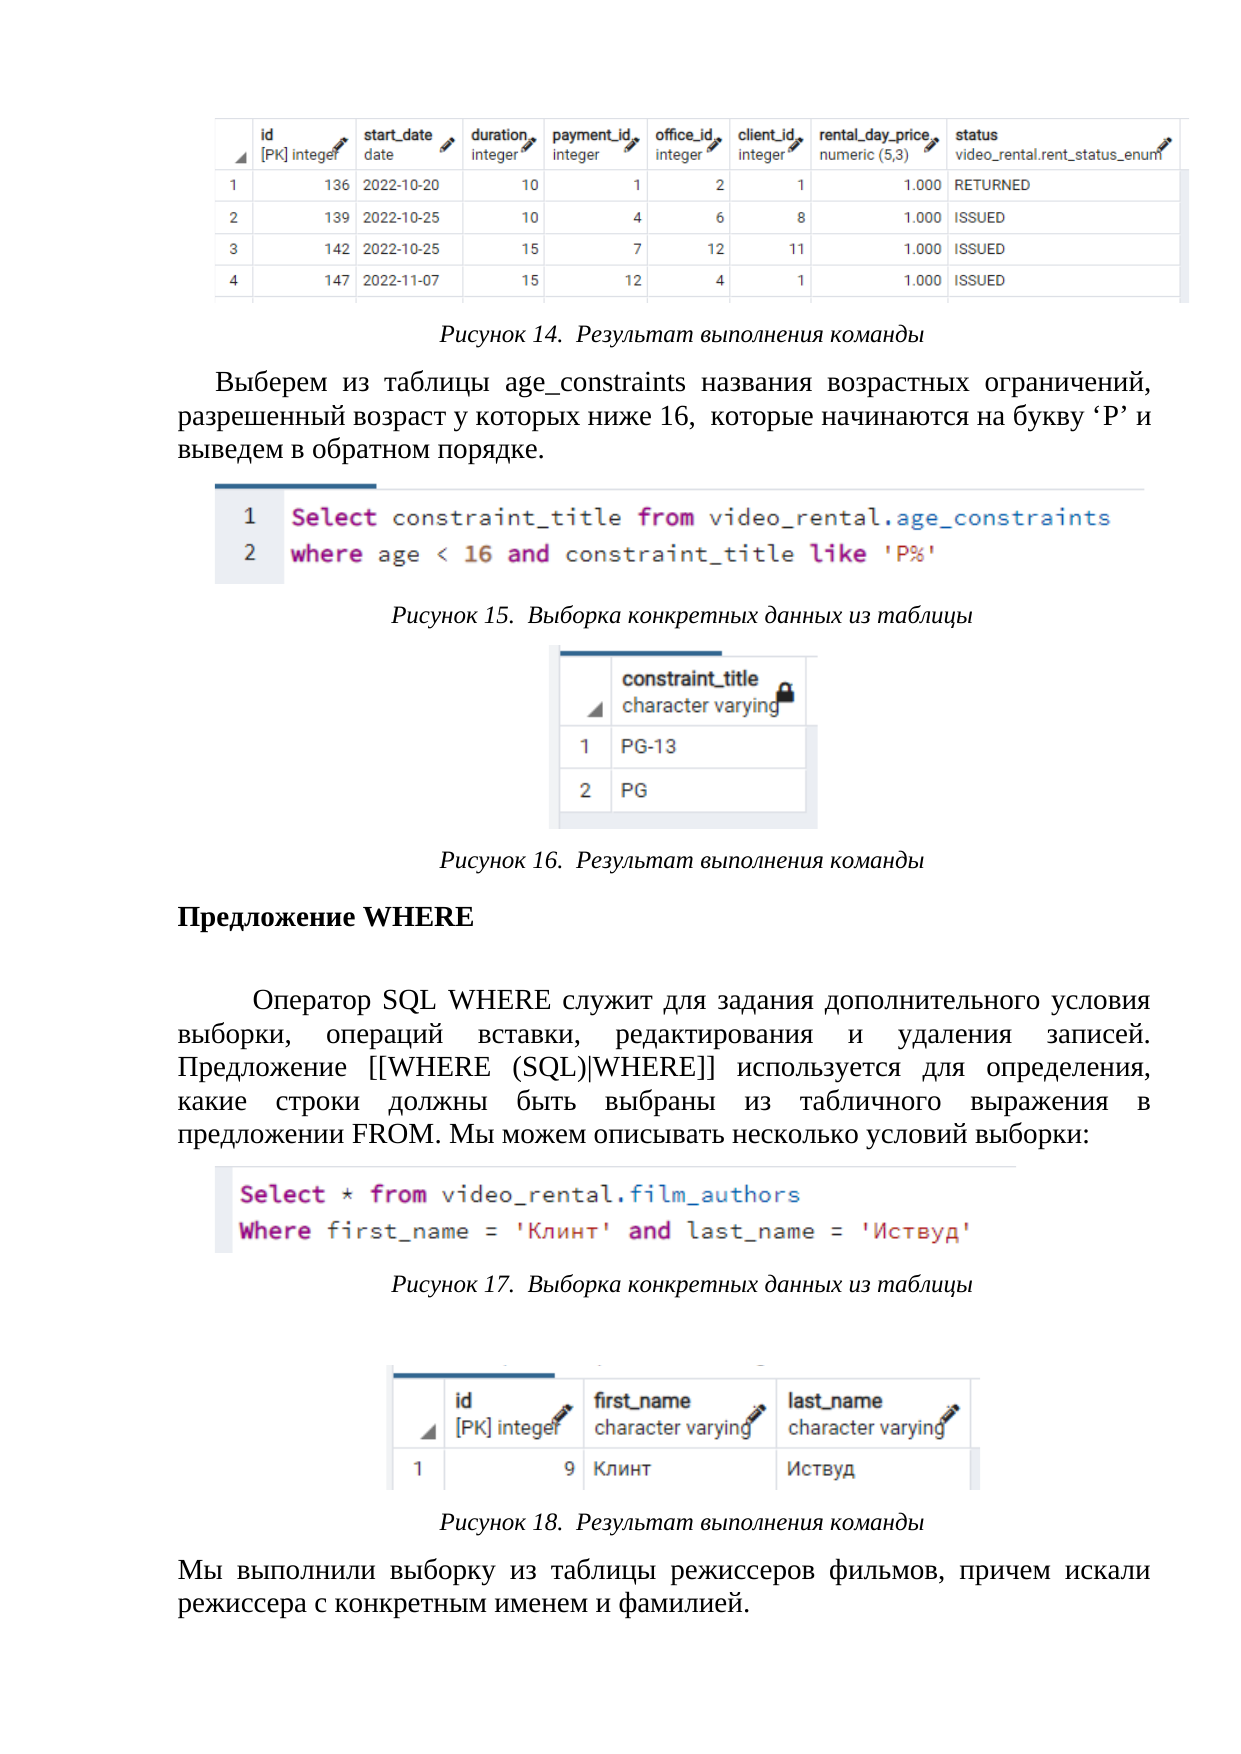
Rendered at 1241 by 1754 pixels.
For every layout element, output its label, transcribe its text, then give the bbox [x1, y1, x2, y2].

text Рисунок 18. Результат выполнения команды [177, 1507, 1152, 1535]
picture [386, 1365, 980, 1490]
text Рисунок 14. Результат выполнения команды [177, 319, 1152, 348]
text Выберем из таблицы age_constraints названия возрастных ограничений, разрешенный возраст у которых ниже 16, которые начинаются на букву ‘P’ и выведем в обратном порядке. [177, 364, 1152, 465]
picture [214, 118, 1190, 303]
text Мы выполнили выборку из таблицы режиссеров фильмов, причем искали режиссера с конкретным именем и фамилией. [177, 1552, 1152, 1619]
picture [548, 645, 818, 829]
subtitle Предложение WHERE [177, 899, 1152, 932]
text Оператор SQL WHERE служит для задания дополнительного условия выборки, операций вставки, редактирования и удаления записей. Предложение [[WHERE (SQL)|WHERE]] используется для определения, какие строки должны быть выбраны из табличного выражения в предложении FROM. Мы можем описывать несколько условий выборки: [177, 982, 1152, 1150]
picture [214, 481, 1145, 584]
text Рисунок 17. Выборка конкретных данных из таблицы [177, 1269, 1152, 1298]
text Рисунок 15. Выборка конкретных данных из таблицы [177, 600, 1152, 629]
text Рисунок 16. Результат выполнения команды [177, 845, 1152, 874]
picture [214, 1166, 1017, 1253]
